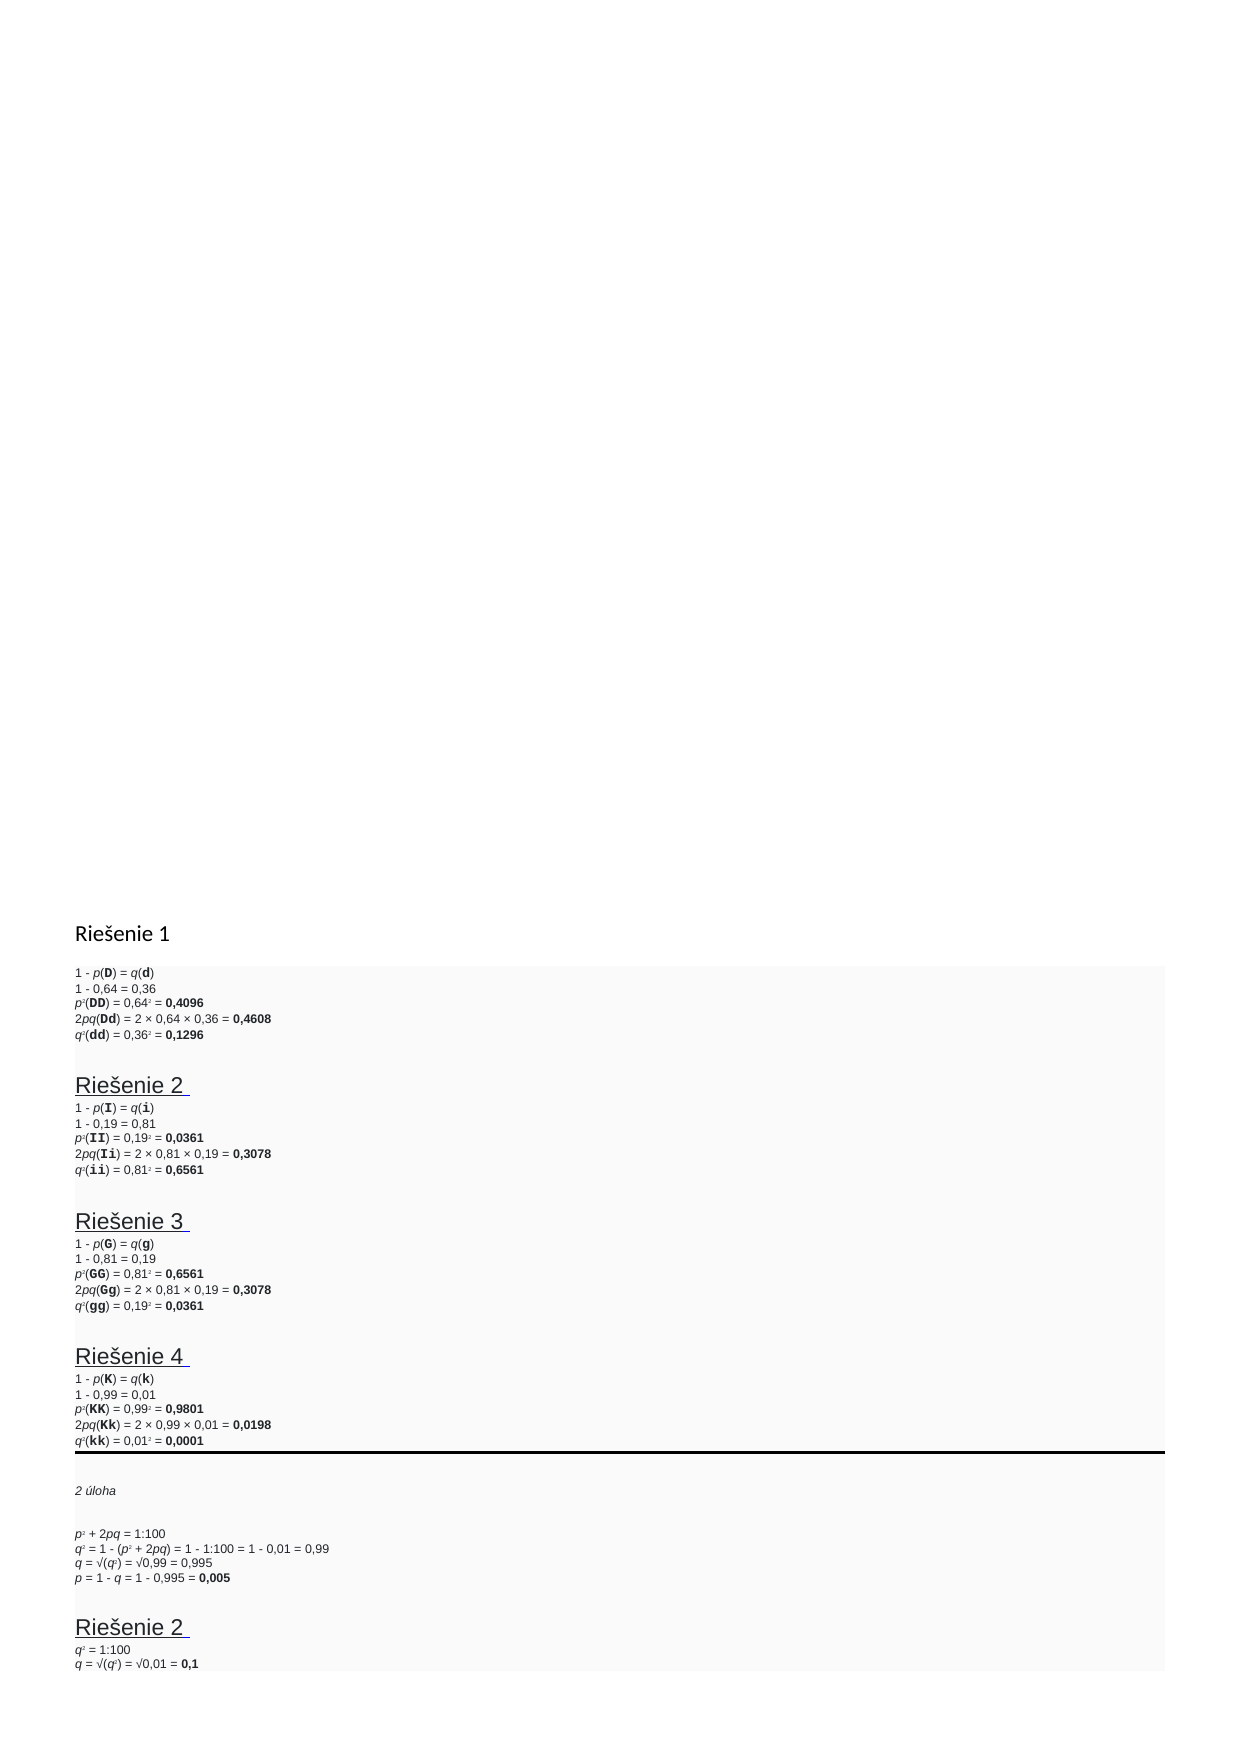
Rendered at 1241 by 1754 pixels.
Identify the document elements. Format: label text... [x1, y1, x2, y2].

text 1 - p(G) = q(g) 1 - 0,81 = 0,19 p2(GG) = 0,812 = 0,6561 2pq(Gg) = 2 × 0,81 × 0,19 = 0,3078 q2(gg) = 0,192 = 0,0361 [75, 1236, 1165, 1314]
text p2 + 2pq = 1:100 q2 = 1 - (p2 + 2pq) = 1 - 1:100 = 1 - 0,01 = 0,99 q = √(q2) = √0,99 = 0,995 p = 1 - q = 1 - 0,995 = 0,005 [75, 1527, 1165, 1585]
text 1 - p(D) = q(d) 1 - 0,64 = 0,36 p2(DD) = 0,642 = 0,4096 2pq(Dd) = 2 × 0,64 × 0,36 = 0,4608 q2(dd) = 0,362 = 0,1296 [75, 966, 1165, 1043]
subtitle Riešenie 2 [75, 1072, 1165, 1099]
text 2 úloha [75, 1484, 1165, 1498]
text 1 - p(I) = q(i) 1 - 0,19 = 0,81 p2(II) = 0,192 = 0,0361 2pq(Ii) = 2 × 0,81 × 0,19 = 0,3078 q2(ii) = 0,812 = 0,6561 [75, 1101, 1165, 1179]
subtitle Riešenie 3 [75, 1208, 1165, 1234]
text 1 - p(K) = q(k) 1 - 0,99 = 0,01 p2(KK) = 0,992 = 0,9801 2pq(Kk) = 2 × 0,99 × 0,01 = 0,0198 q2(kk) = 0,012 = 0,0001 [75, 1372, 1165, 1451]
text q2 = 1:100 q = √(q2) = √0,01 = 0,1 [75, 1642, 1165, 1671]
subtitle Riešenie 4 [75, 1343, 1165, 1369]
text Riešenie 1 [75, 919, 1165, 947]
subtitle Riešenie 2 [75, 1614, 1165, 1640]
